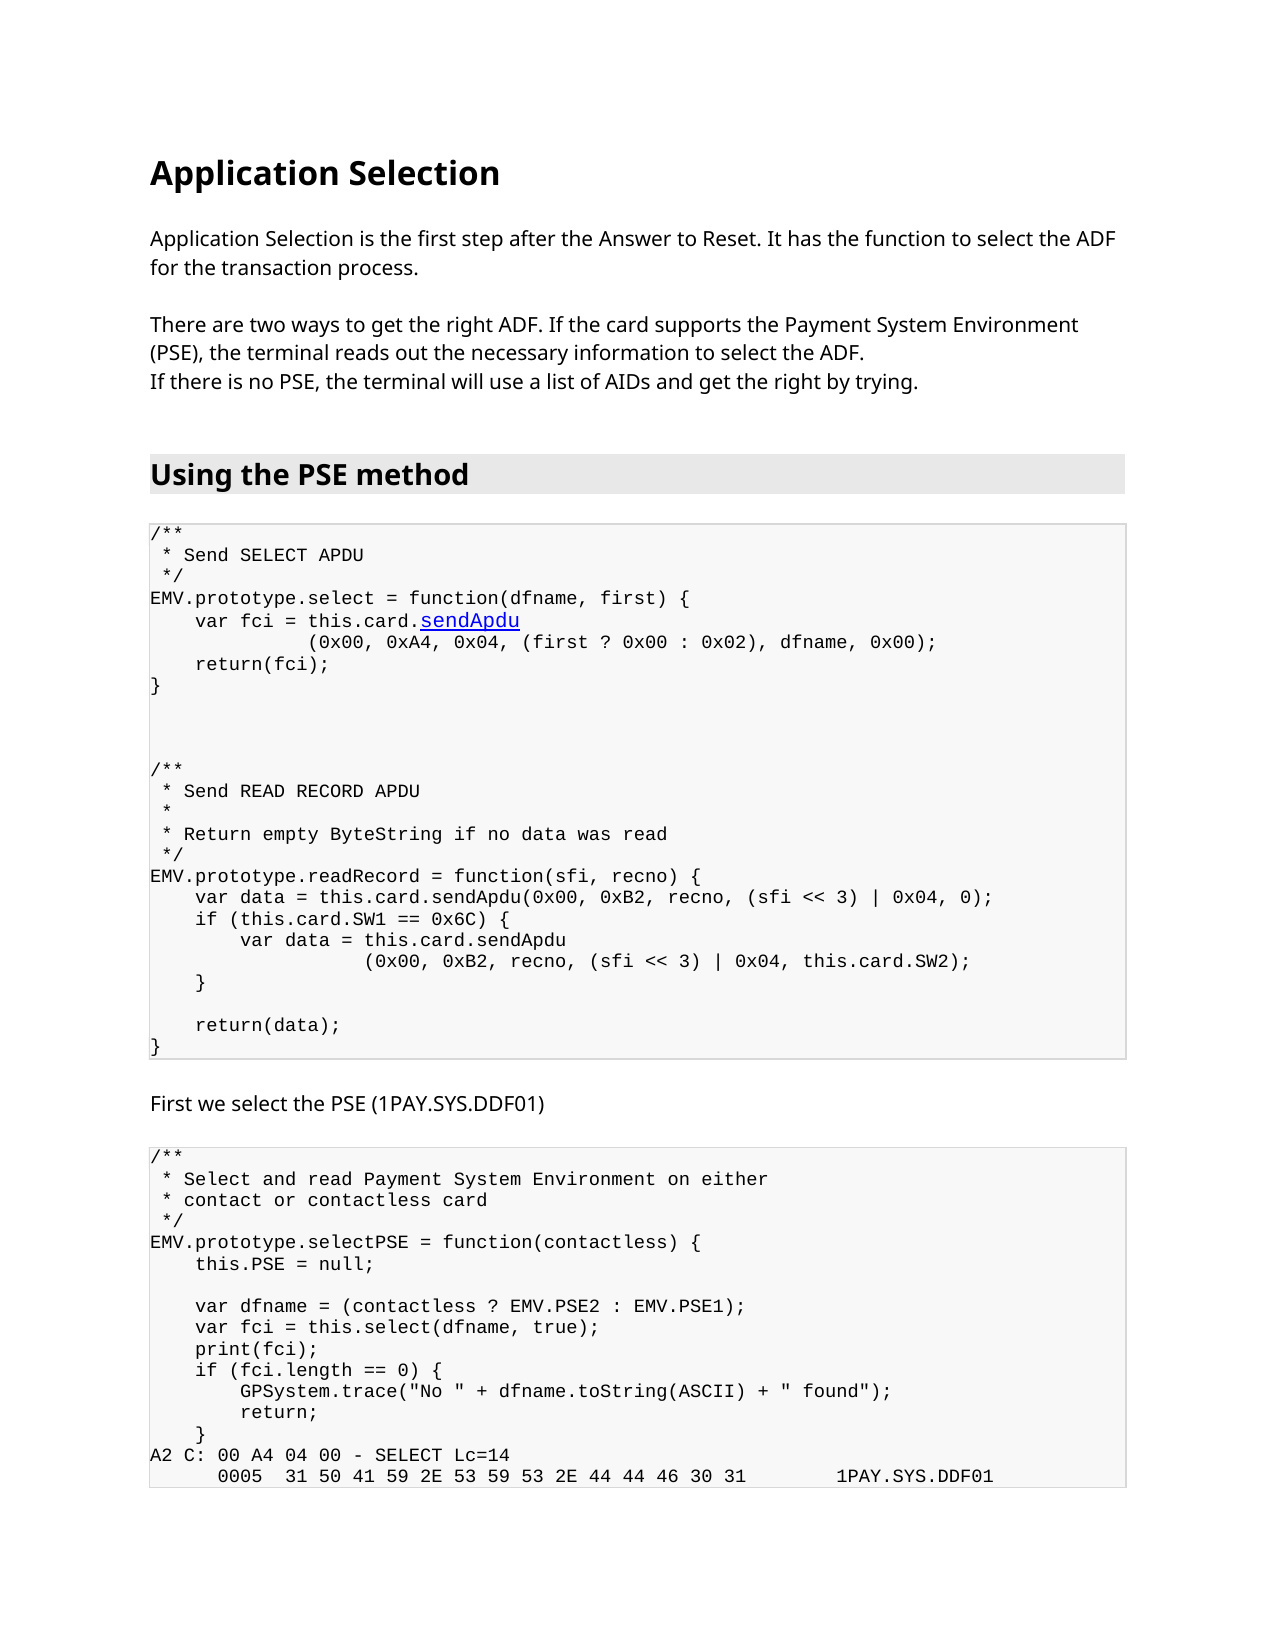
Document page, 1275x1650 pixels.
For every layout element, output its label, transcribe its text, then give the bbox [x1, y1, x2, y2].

text Application Selection is the first step after the Answer to Reset. It has the function to select the ADF for the transaction process. There are two ways to get the right ADF. If the card supports the Payment System Environment (PSE), the terminal reads out the necessary information to select the ADF. If there is no PSE, the terminal will use a list of AIDs and get the right by trying. [150, 224, 1125, 395]
text * contact or contactless card [150, 1191, 1125, 1212]
text (0x00, 0xA4, 0x04, (first ? 0x00 : 0x02), dfname, 0x00); [150, 633, 1125, 654]
text * Return empty ByteString if no data was read [150, 824, 1125, 846]
text if (this.card.SW1 == 0x6C) { [150, 909, 1125, 931]
text */ [150, 1212, 1125, 1233]
text A2 C: 00 A4 04 00 - SELECT Lc=14 [150, 1446, 1125, 1467]
text return(data); [150, 1016, 1125, 1036]
text var dfname = (contactless ? EMV.PSE2 : EMV.PSE1); [150, 1297, 1125, 1318]
text } [150, 973, 1125, 994]
text */ [150, 846, 1125, 867]
text print(fci); [150, 1339, 1125, 1361]
text if (fci.length == 0) { [150, 1361, 1125, 1382]
text * Send READ RECORD APDU [150, 782, 1125, 803]
text } [150, 1424, 1125, 1446]
text */ [150, 567, 1125, 588]
text EMV.prototype.select = function(dfname, first) { [150, 588, 1125, 610]
text * Send SELECT APDU [150, 546, 1125, 567]
text * [150, 803, 1125, 824]
text EMV.prototype.selectPSE = function(contactless) { [150, 1233, 1125, 1254]
text var fci = this.select(dfname, true); [150, 1318, 1125, 1339]
text /** [150, 761, 1125, 782]
text First we select the PSE (1PAY.SYS.DDF01) [150, 1089, 1125, 1117]
text /** [150, 525, 1125, 546]
text var data = this.card.sendApdu(0x00, 0xB2, recno, (sfi << 3) | 0x04, 0); [150, 888, 1125, 909]
text return(fci); [150, 654, 1125, 676]
text } [150, 676, 1125, 697]
text Application Selection [150, 150, 1125, 195]
text EMV.prototype.readRecord = function(sfi, recno) { [150, 867, 1125, 888]
text (0x00, 0xB2, recno, (sfi << 3) | 0x04, this.card.SW2); [150, 952, 1125, 973]
text var fci = this.card.sendApdu [150, 610, 1125, 633]
text } [150, 1036, 1125, 1058]
text Using the PSE method [150, 454, 1125, 494]
text GPSystem.trace("No " + dfname.toString(ASCII) + " found"); [150, 1382, 1125, 1403]
text var data = this.card.sendApdu [150, 931, 1125, 952]
text 0005 31 50 41 59 2E 53 59 53 2E 44 44 46 30 31 1PAY.SYS.DDF01 [150, 1467, 1125, 1487]
text /** [150, 1148, 1125, 1169]
text this.PSE = null; [150, 1254, 1125, 1276]
text return; [150, 1403, 1125, 1424]
text * Select and read Payment System Environment on either [150, 1169, 1125, 1191]
